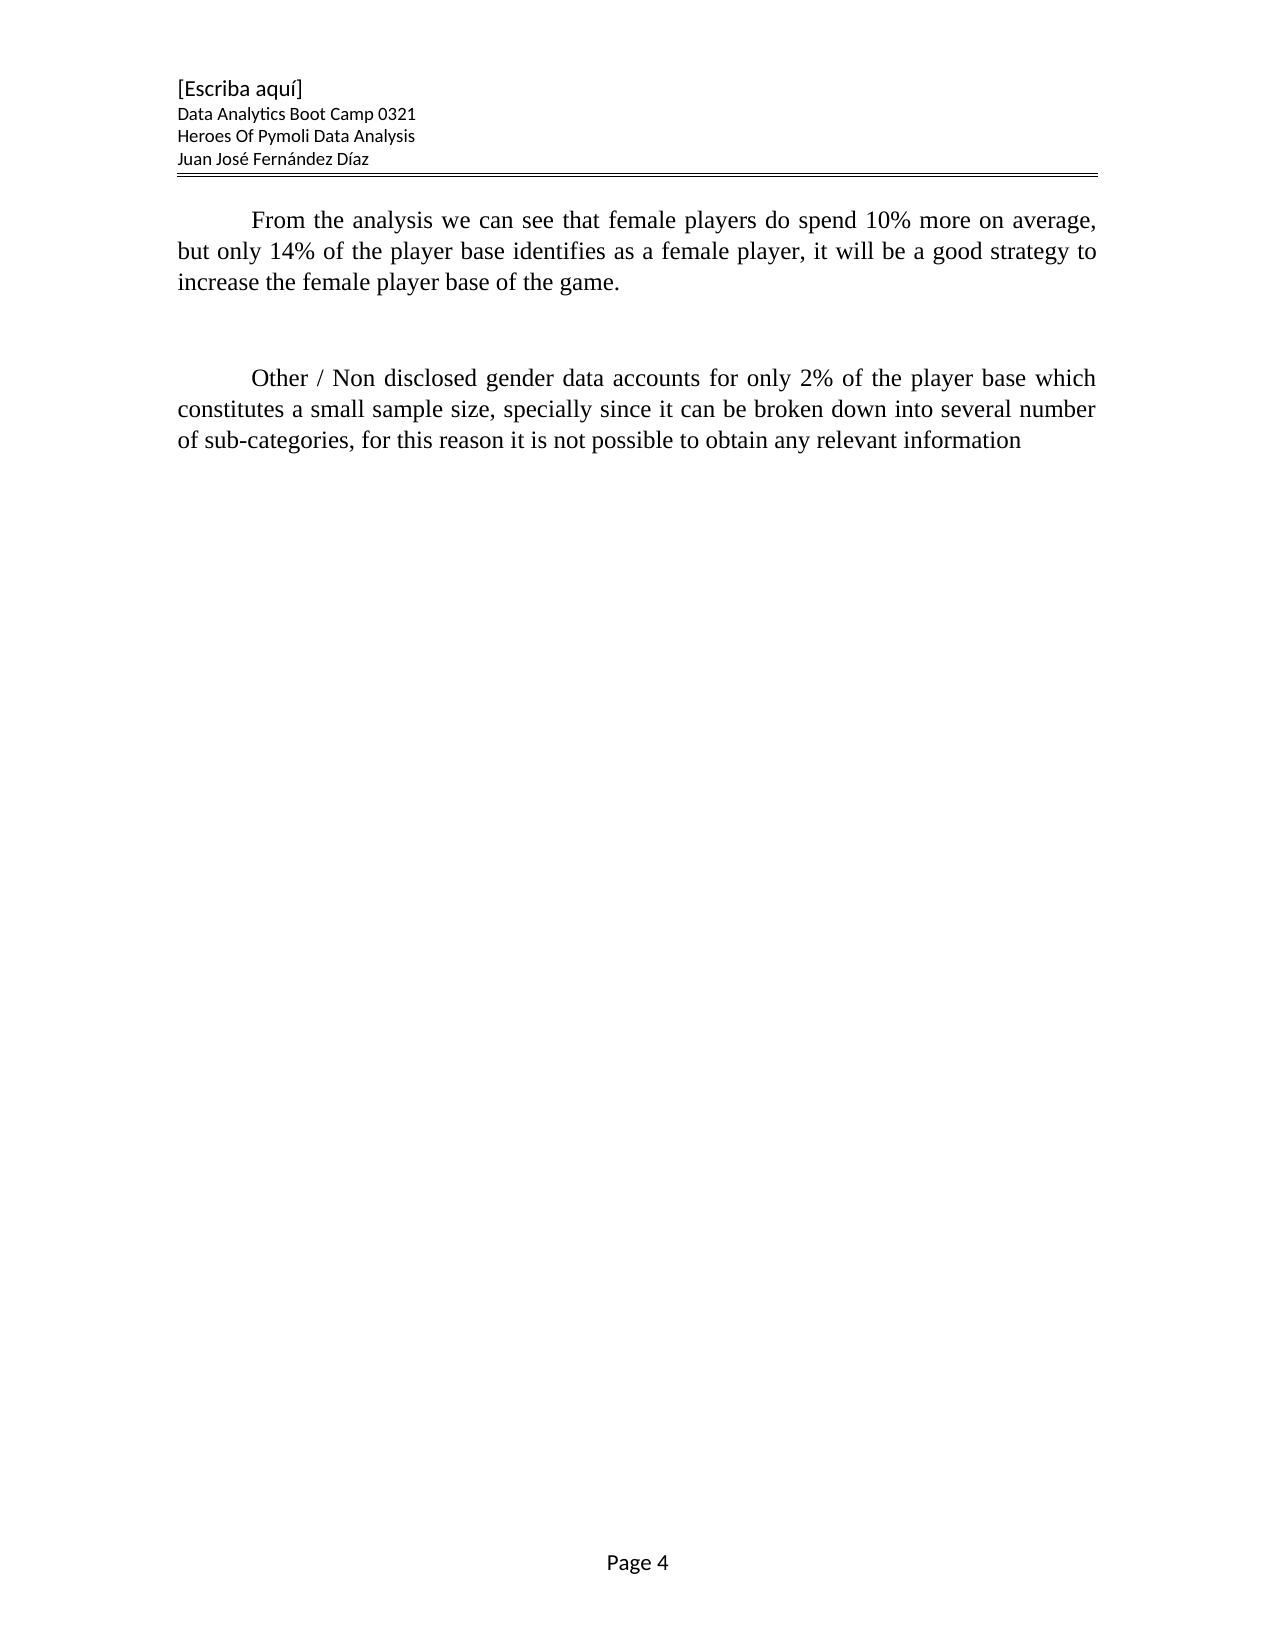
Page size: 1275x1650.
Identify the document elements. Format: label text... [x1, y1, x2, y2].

text From the analysis we can see that female players do spend 10% more on average, but only 14% of the player base identifies as a female player, it will be a good strategy to increase the female player base of the game. [177, 205, 1098, 296]
text Other / Non disclosed gender data accounts for only 2% of the player base which constitutes a small sample size, specially since it can be broken down into several number of sub-categories, for this reason it is not possible to obtain any relevant information [177, 363, 1098, 454]
